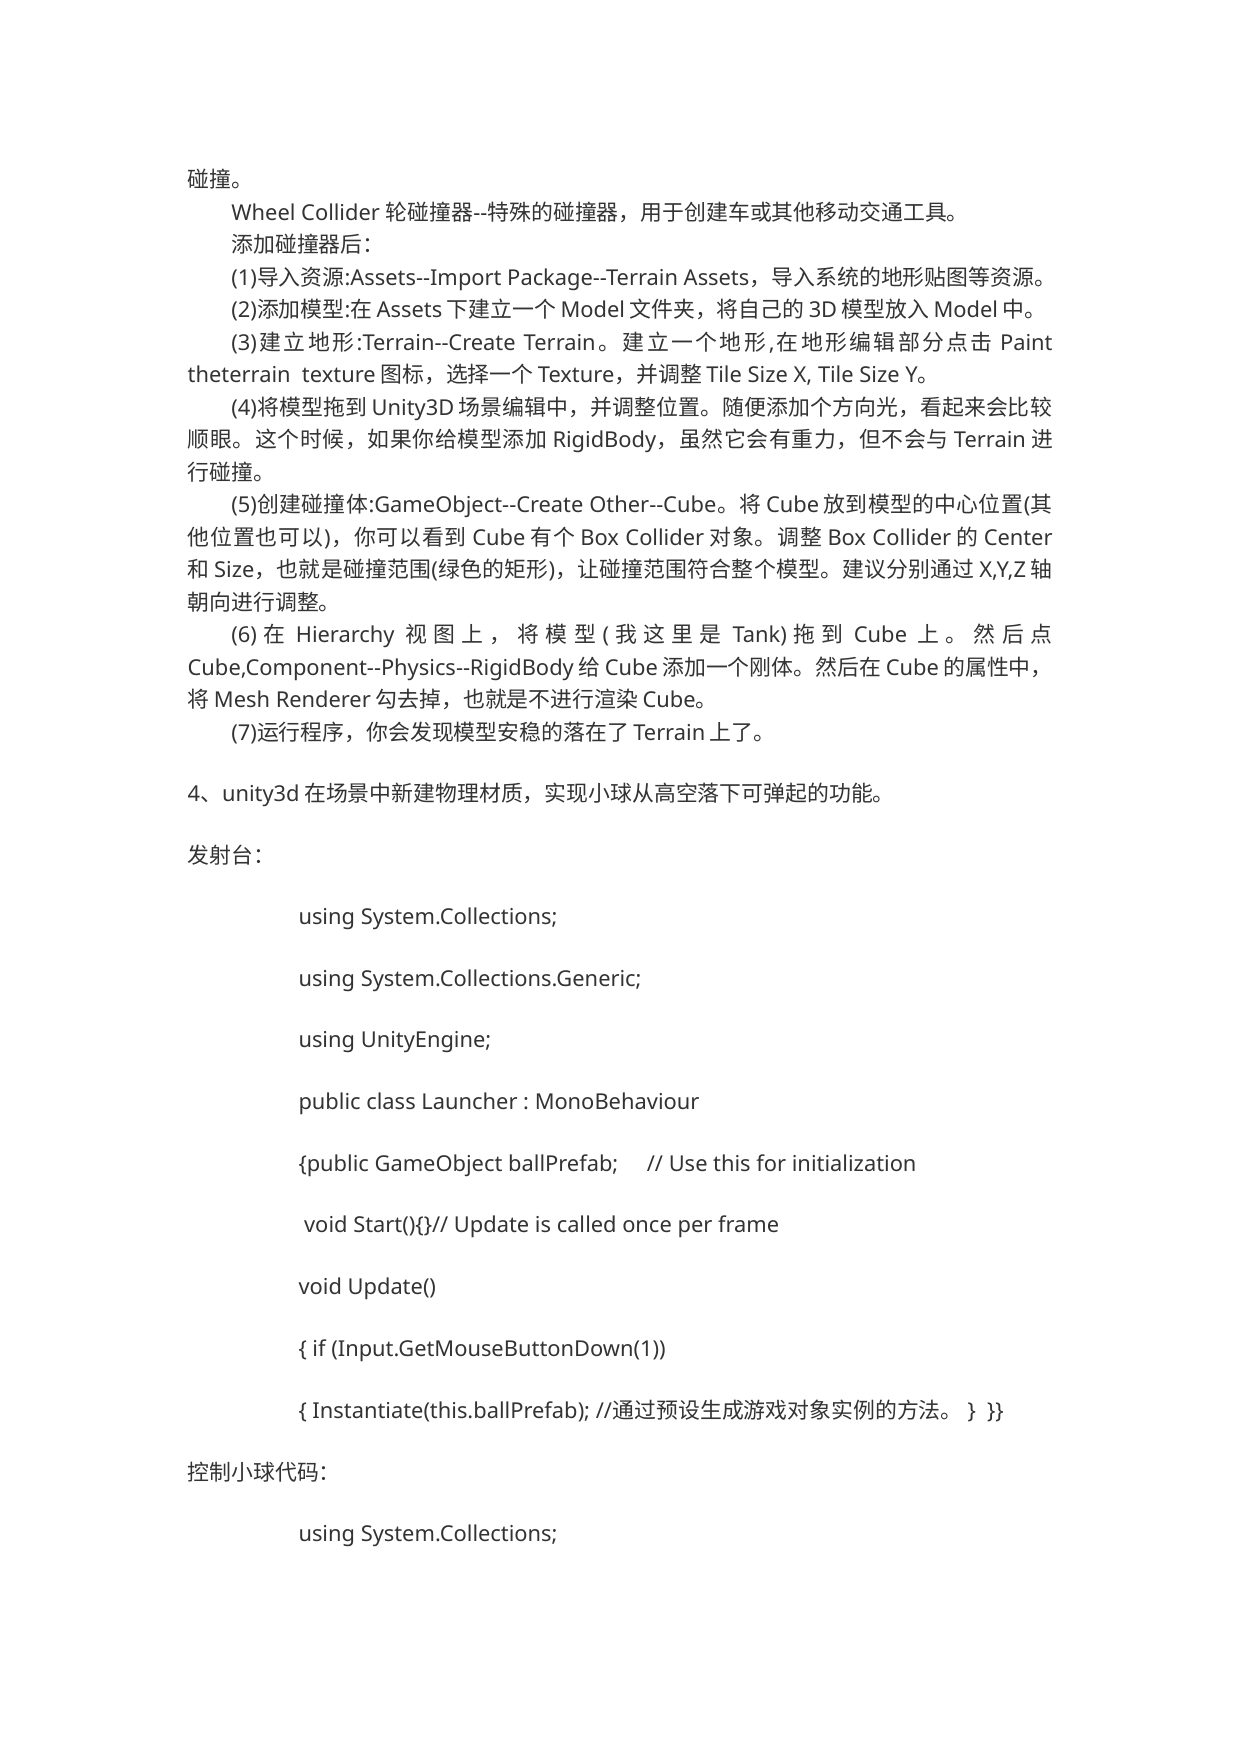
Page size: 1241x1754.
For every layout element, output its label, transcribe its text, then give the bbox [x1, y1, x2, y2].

text (3)建立地形:Terrain--Create Terrain。建立一个地形,在地形编辑部分点击Paint theterrain texture图标，选择一个Texture，并调整Tile Size X, Tile Size Y。 [187, 324, 1053, 389]
text using System.Collections; [254, 1516, 1053, 1549]
text 控制小球代码： [187, 1454, 1053, 1487]
text 4、unity3d在场景中新建物理材质，实现小球从高空落下可弹起的功能。 [187, 776, 1053, 809]
text (1)导入资源:Assets--Import Package--Terrain Assets，导入系统的地形贴图等资源。 [187, 259, 1053, 292]
text void Update() [254, 1269, 1053, 1302]
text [187, 162, 1053, 194]
text (7)运行程序，你会发现模型安稳的落在了Terrain上了。 [187, 714, 1053, 747]
text public class Launcher : MonoBehaviour [254, 1084, 1053, 1117]
text Wheel Collider 轮碰撞器--特殊的碰撞器，用于创建车或其他移动交通工具。 [187, 194, 1053, 227]
text { if (Input.GetMouseButtonDown(1)) [254, 1331, 1053, 1364]
text using System.Collections; [254, 899, 1053, 932]
text using UnityEngine; [254, 1023, 1053, 1055]
text (6)在Hierarchy视图上，将模型(我这里是Tank)拖到Cube上。然后点Cube,Component--Physics--RigidBody给Cube添加一个刚体。然后在Cube的属性中，将Mesh Renderer勾去掉，也就是不进行渲染Cube。 [187, 617, 1053, 714]
text 添加碰撞器后： [187, 227, 1053, 259]
text (4)将模型拖到Unity3D场景编辑中，并调整位置。随便添加个方向光，看起来会比较顺眼。这个时候，如果你给模型添加RigidBody，虽然它会有重力，但不会与Terrain进行碰撞。 [187, 389, 1053, 487]
text void Start(){}// Update is called once per frame [254, 1208, 1053, 1240]
text using System.Collections.Generic; [254, 961, 1053, 994]
text { Instantiate(this.ballPrefab); //通过预设生成游戏对象实例的方法。 } }} [254, 1393, 1053, 1425]
text {public GameObject ballPrefab; // Use this for initialization [254, 1146, 1053, 1179]
text (5)创建碰撞体:GameObject--Create Other--Cube。将Cube放到模型的中心位置(其他位置也可以)，你可以看到Cube有个Box Collider对象。调整Box Collider的Center和Size，也就是碰撞范围(绿色的矩形)，让碰撞范围符合整个模型。建议分别通过X,Y,Z轴朝向进行调整。 [187, 487, 1053, 617]
text (2)添加模型:在Assets下建立一个Model文件夹，将自己的3D模型放入Model中。 [187, 292, 1053, 324]
text 发射台： [187, 838, 1053, 870]
